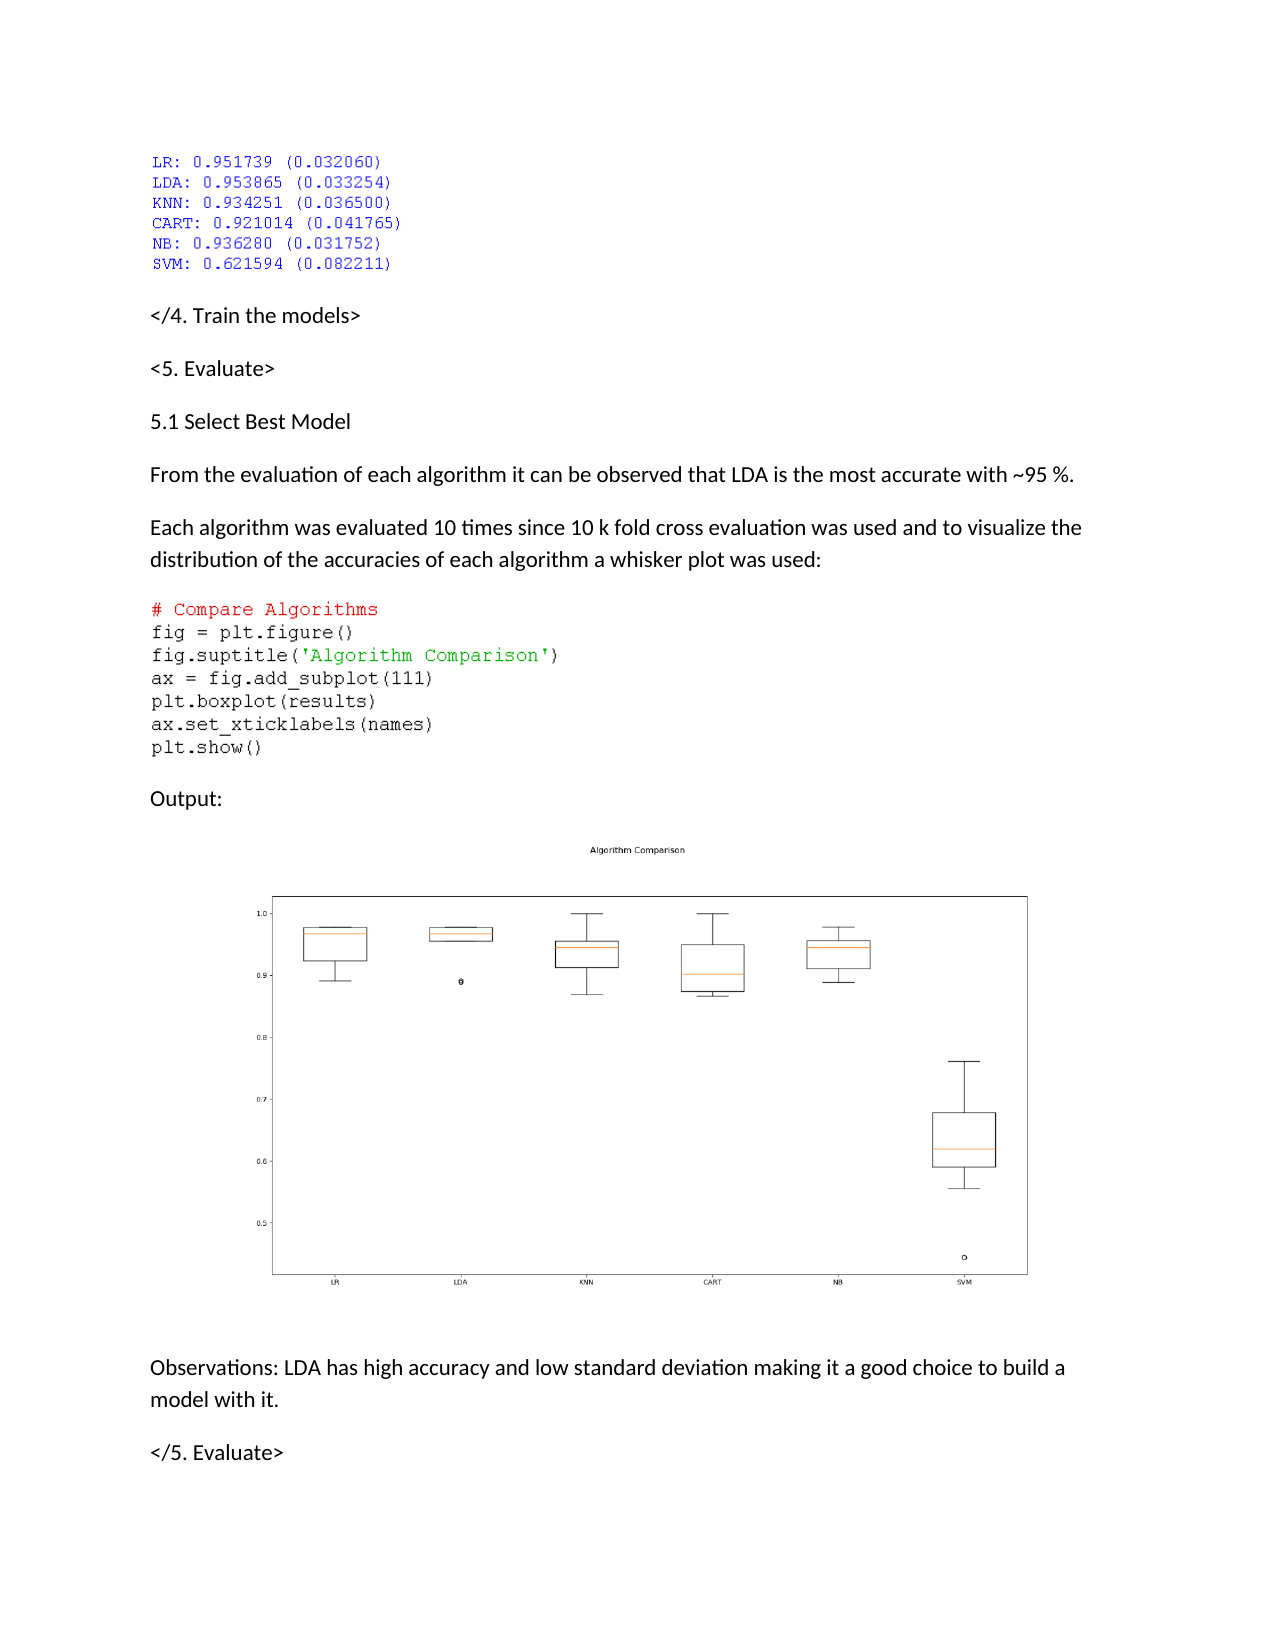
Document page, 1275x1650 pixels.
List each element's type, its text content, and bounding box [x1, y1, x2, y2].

picture [150, 150, 406, 277]
text From the evaluation of each algorithm it can be observed that LDA is the most accurate with ~95 %. [150, 460, 1125, 488]
picture [150, 837, 1124, 1328]
text <5. Evaluate> [150, 354, 1125, 382]
text </4. Train the models> [150, 301, 1125, 329]
text Observations: LDA has high accuracy and low standard deviation making it a good choice to build a model with it. [150, 1353, 1125, 1413]
text Each algorithm was evaluated 10 times since 10 k fold cross evaluation was used and to visualize the distribution of the accuracies of each algorithm a whisker plot was used: [150, 513, 1125, 574]
picture [150, 598, 565, 760]
text Output: [150, 784, 1125, 812]
text 5.1 Select Best Model [150, 407, 1125, 435]
text </5. Evaluate> [150, 1438, 1125, 1466]
